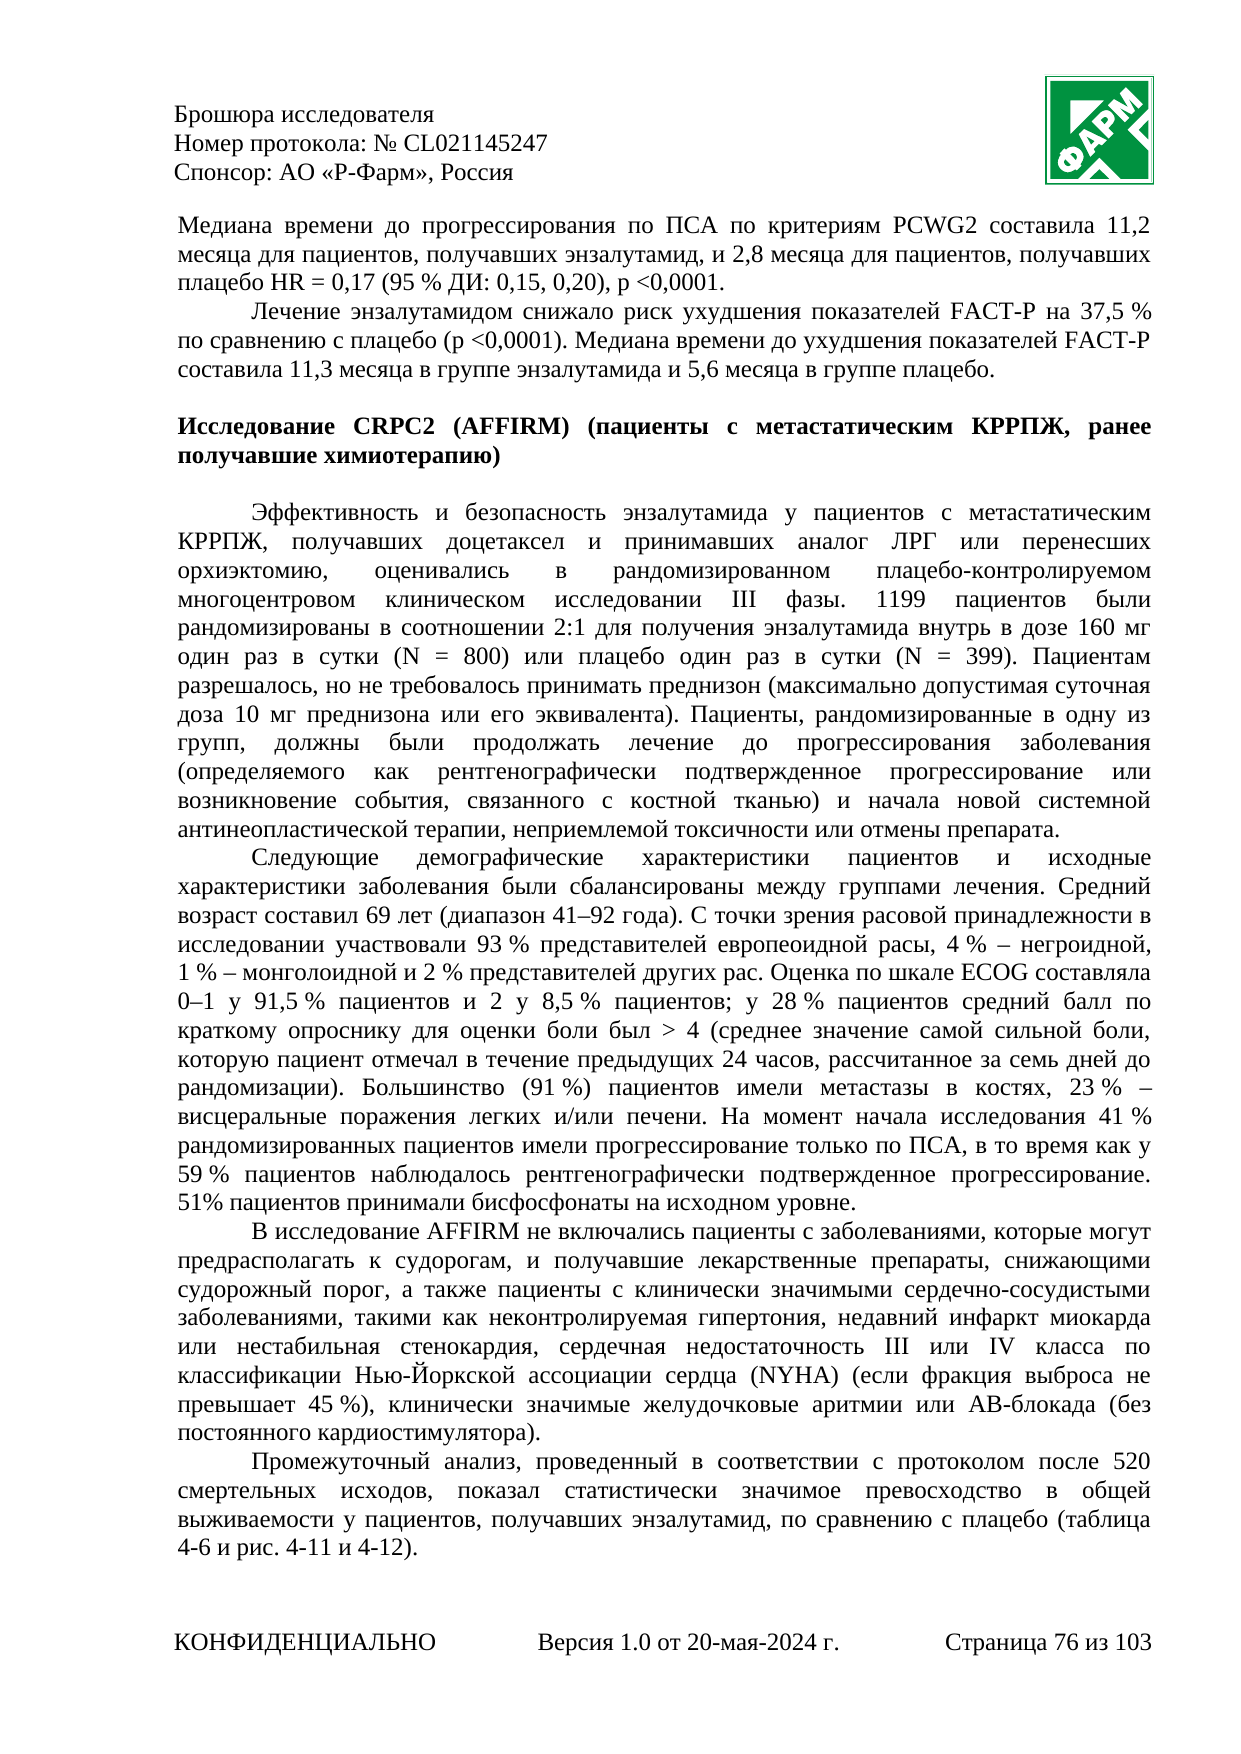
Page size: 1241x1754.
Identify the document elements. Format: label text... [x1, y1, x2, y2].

text Промежуточный анализ, проведенный в соответствии с протоколом после 520 смертельных исходов, показал статистически значимое превосходство в общей выживаемости у пациентов, получавших энзалутамид, по сравнению с плацебо (таблица 4-6 и рис. 4-11 и 4-12). [177, 1446, 1152, 1561]
text Эффективность и безопасность энзалутамида у пациентов с метастатическим КРРПЖ, получавших доцетаксел и принимавших аналог ЛРГ или перенесших орхиэктомию, оценивались в рандомизированном плацебо-контролируемом многоцентровом клиническом исследовании III фазы. 1199 пациентов были рандомизированы в соотношении 2:1 для получения энзалутамида внутрь в дозе 160 мг один раз в сутки (N = 800) или плацебо один раз в сутки (N = 399). Пациентам разрешалось, но не требовалось принимать преднизон (максимально допустимая суточная доза 10 мг преднизона или его эквивалента). Пациенты, рандомизированные в одну из групп, должны были продолжать лечение до прогрессирования заболевания (определяемого как рентгенографически подтвержденное прогрессирование или возникновение события, связанного с костной тканью) и начала новой системной антинеопластической терапии, неприемлемой токсичности или отмены препарата. [177, 497, 1152, 842]
text Следующие демографические характеристики пациентов и исходные характеристики заболевания были сбалансированы между группами лечения. Средний возраст составил 69 лет (диапазон 41–92 года). С точки зрения расовой принадлежности в исследовании участвовали 93 % представителей европеоидной расы, 4 % – негроидной, 1 % – монголоидной и 2 % представителей других рас. Оценка по шкале ECOG составляла 0–1 у 91,5 % пациентов и 2 у 8,5 % пациентов; у 28 % пациентов средний балл по краткому опроснику для оценки боли был > 4 (среднее значение самой сильной боли, которую пациент отмечал в течение предыдущих 24 часов, рассчитанное за семь дней до рандомизации). Большинство (91 %) пациентов имели метастазы в костях, 23 % – висцеральные поражения легких и/или печени. На момент начала исследования 41 % рандомизированных пациентов имели прогрессирование только по ПСА, в то время как у 59 % пациентов наблюдалось рентгенографически подтвержденное прогрессирование. 51% пациентов принимали бисфосфонаты на исходном уровне. [177, 842, 1152, 1216]
text Лечение энзалутамидом снижало риск ухудшения показателей FACT-P на 37,5 % по сравнению с плацебо (p <0,0001). Медиана времени до ухудшения показателей FACT-P составила 11,3 месяца в группе энзалутамида и 5,6 месяца в группе плацебо. [177, 296, 1152, 382]
text Медиана времени до прогрессирования по ПСА по критериям PCWG2 составила 11,2 месяца для пациентов, получавших энзалутамид, и 2,8 месяца для пациентов, получавших плацебо HR = 0,17 (95 % ДИ: 0,15, 0,20), p <0,0001. [177, 210, 1152, 296]
text Исследование CRPC2 (AFFIRM) (пациенты с метастатическим КРРПЖ, ранее получавшие химиотерапию) [177, 411, 1152, 469]
text В исследование AFFIRM не включались пациенты с заболеваниями, которые могут предрасполагать к судорогам, и получавшие лекарственные препараты, снижающими судорожный порог, а также пациенты с клинически значимыми сердечно-сосудистыми заболеваниями, такими как неконтролируемая гипертония, недавний инфаркт миокарда или нестабильная стенокардия, сердечная недостаточность III или IV класса по классификации Нью-Йоркской ассоциации сердца (NYHA) (если фракция выброса не превышает 45 %), клинически значимые желудочковые аритмии или АВ-блокада (без постоянного кардиостимулятора). [177, 1216, 1152, 1446]
